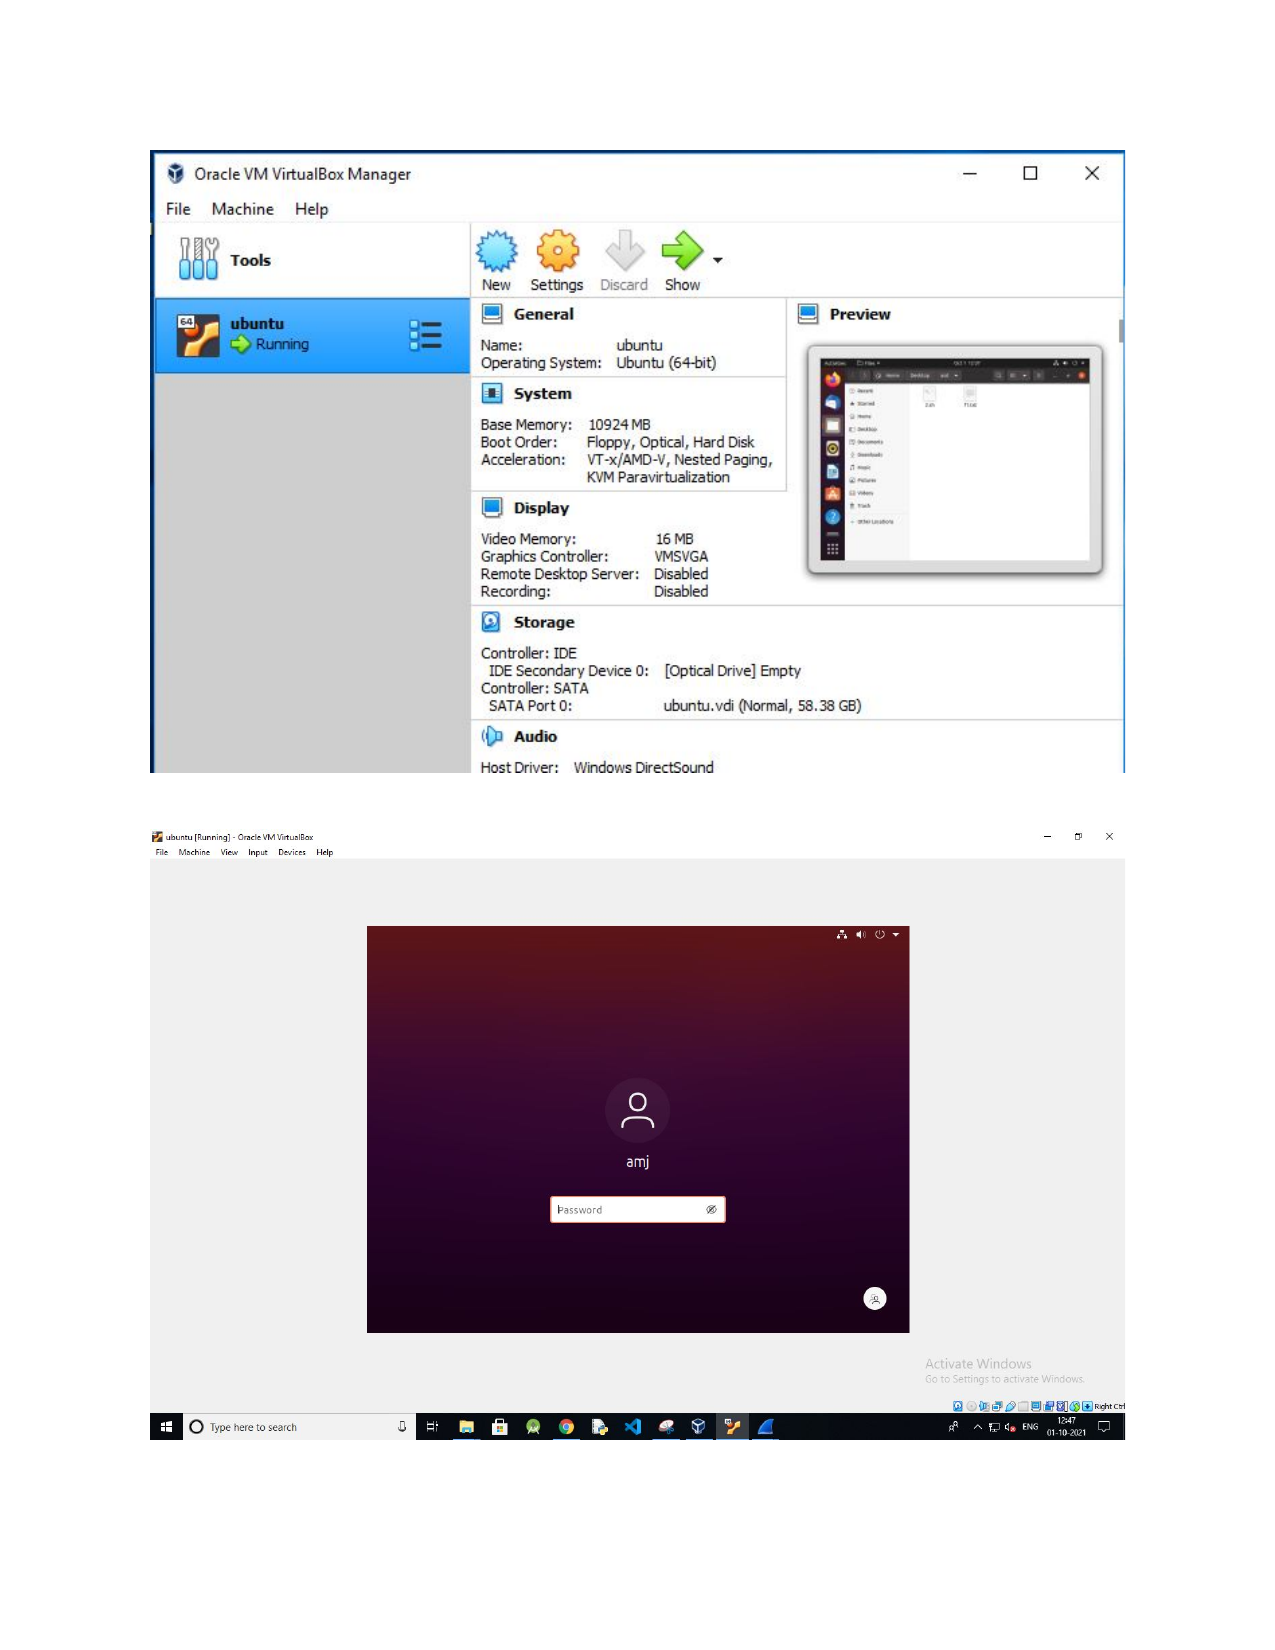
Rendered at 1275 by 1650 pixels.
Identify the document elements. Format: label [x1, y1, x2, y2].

picture [150, 829, 1125, 1440]
picture [150, 150, 1125, 773]
